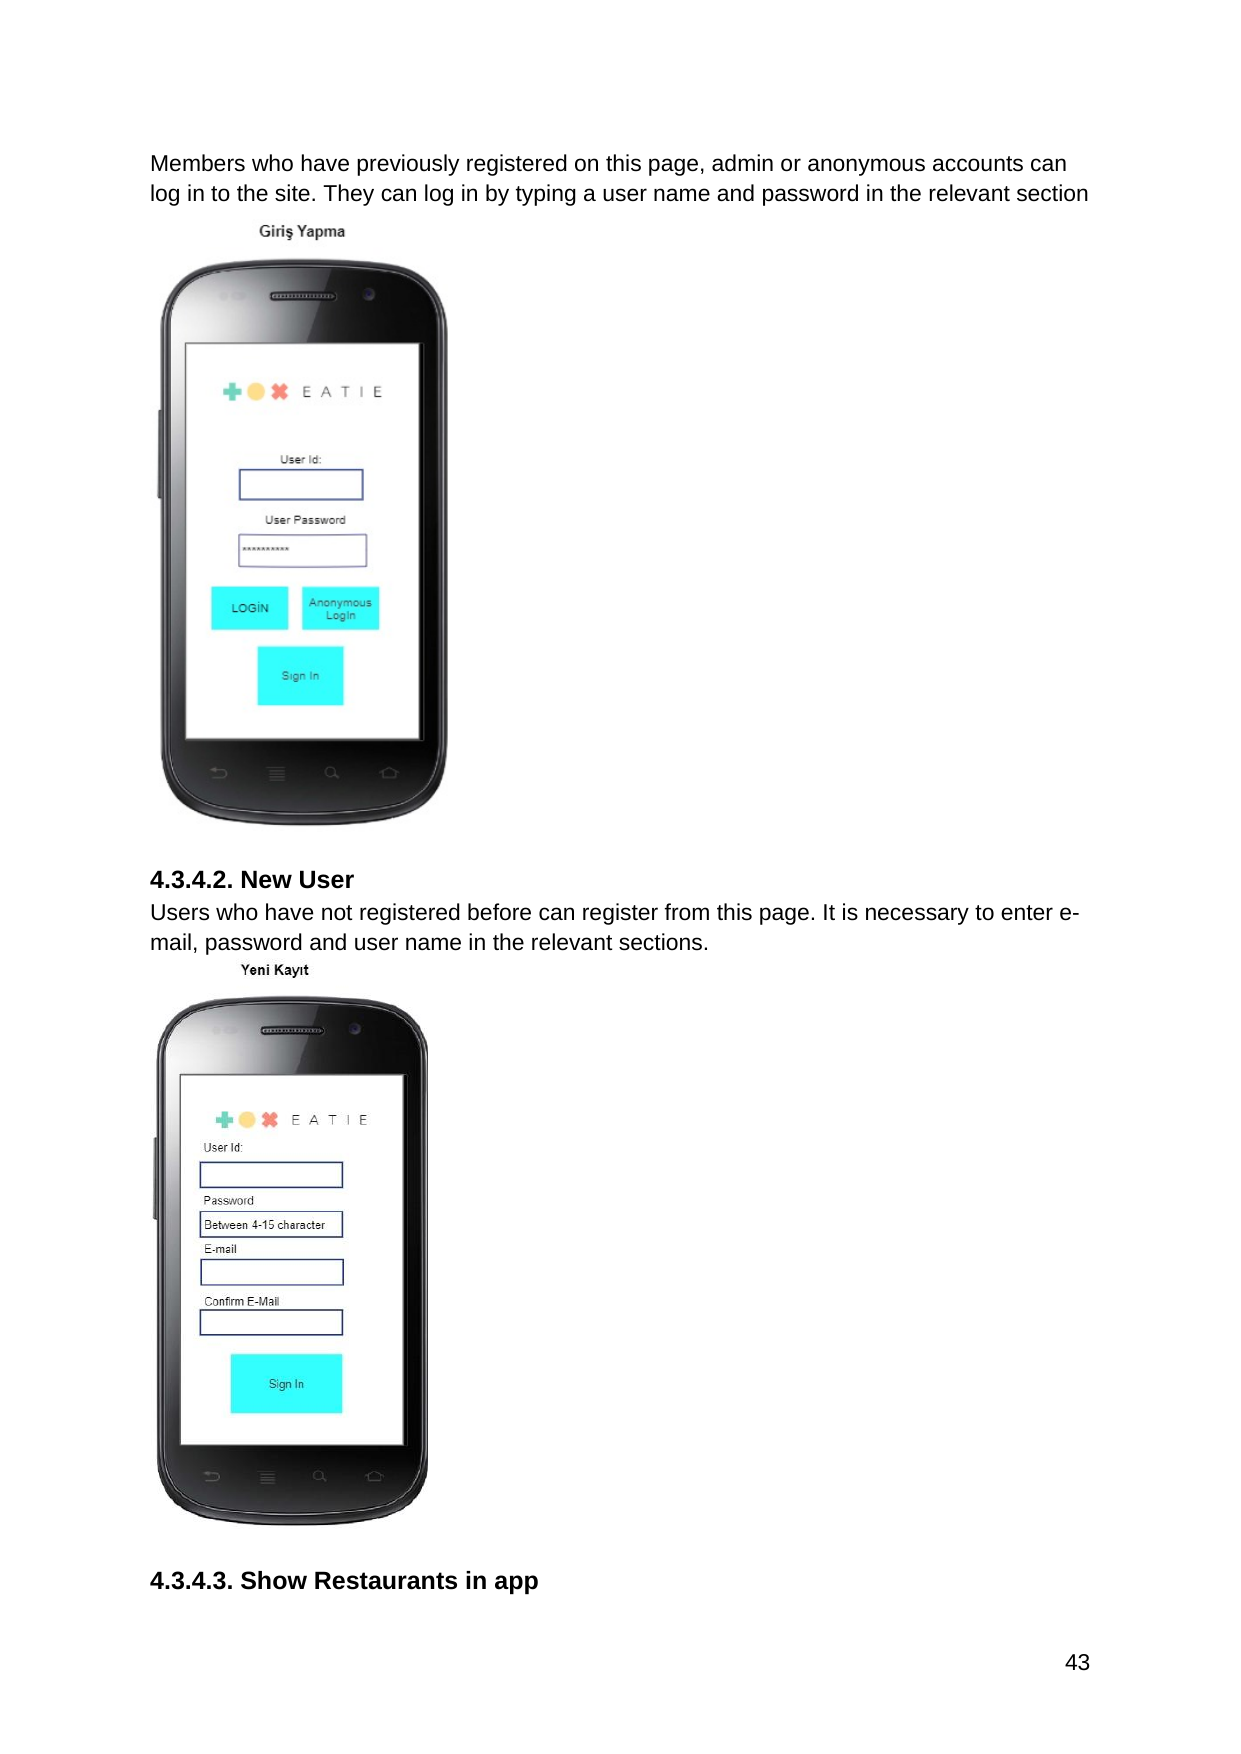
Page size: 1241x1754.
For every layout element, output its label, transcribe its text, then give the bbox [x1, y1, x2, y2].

text 4.3.4.2. New User [150, 866, 1090, 894]
text 4.3.4.3. Show Restaurants in app [150, 1566, 1090, 1594]
picture [150, 210, 471, 832]
picture [150, 958, 428, 1532]
text Users who have not registered before can register from this page. It is necessary to enter e-mail, password and user name in the relevant sections. [150, 898, 1090, 955]
